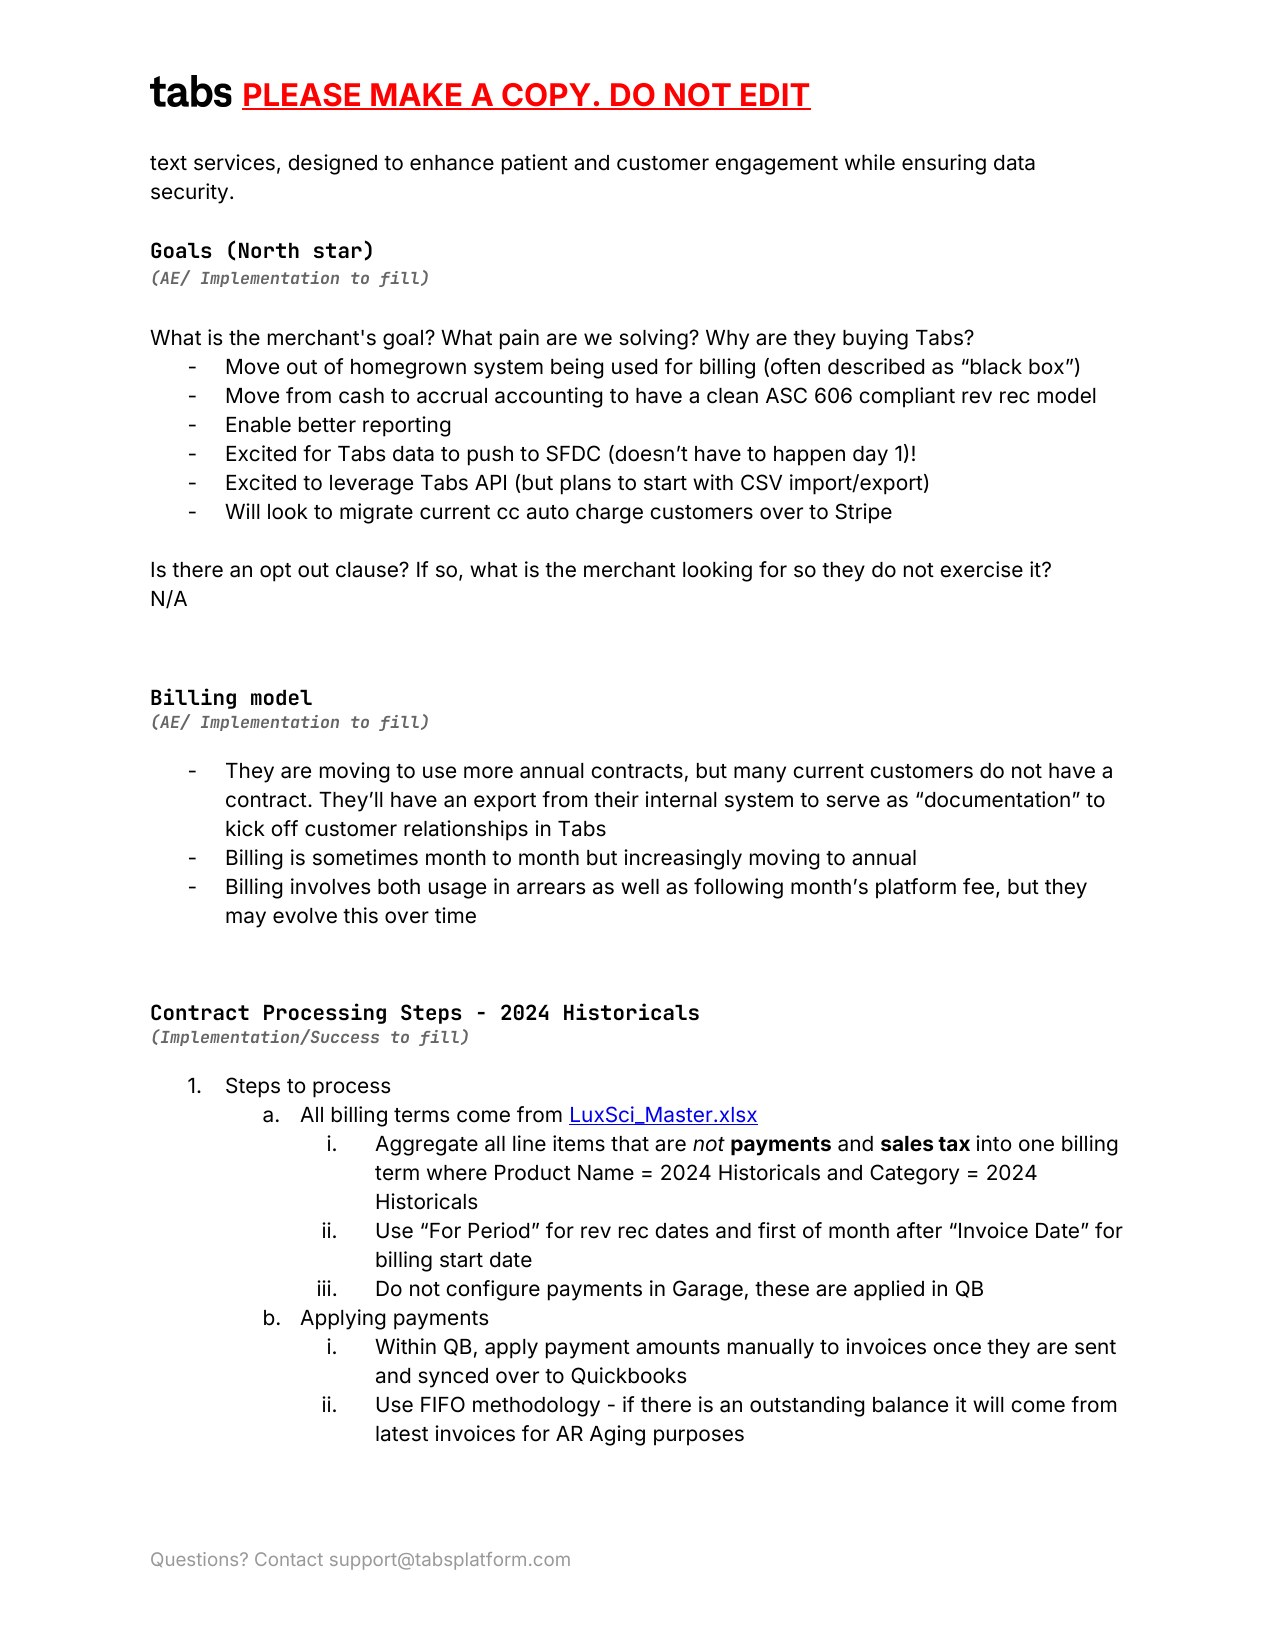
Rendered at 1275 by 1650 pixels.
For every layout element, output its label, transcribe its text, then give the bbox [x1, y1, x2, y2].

subtitle Billing model (AE/ Implementation to fill) [150, 684, 1125, 733]
text Goals (North star) (AE/ Implementation to fill) [150, 237, 1125, 321]
list They are moving to use more annual contracts, but many current customers do not have a contract. They’ll have an export from their internal system to serve as “documentation” to kick off customer relationships in Tabs [187, 758, 1125, 842]
list Use “For Period” for rev rec dates and first of month after “Invoice Date” for billing start date [337, 1218, 1125, 1272]
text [150, 150, 1125, 204]
list Within QB, apply payment amounts manually to invoices once they are sent and synced over to Quickbooks [337, 1334, 1125, 1388]
list All billing terms come from LuxSci_Master.xlsx [262, 1102, 1125, 1127]
list Move out of homegrown system being used for billing (often described as “black box”) [187, 354, 1125, 379]
text Is there an opt out clause? If so, what is the merchant looking for so they do not exercise it? N/A [150, 557, 1125, 611]
list Billing involves both usage in arrears as well as following month’s platform fee, but they may evolve this over time [187, 874, 1125, 928]
list Use FIFO methodology - if there is an outstanding balance it will come from latest invoices for AR Aging purposes [337, 1392, 1125, 1446]
list Do not configure payments in Garage, these are applied in QB [337, 1276, 1125, 1301]
list Excited for Tabs data to push to SFDC (doesn’t have to happen day 1)! [187, 441, 1125, 466]
list Steps to process [187, 1073, 1125, 1098]
list Will look to migrate current cc auto charge customers over to Stripe [187, 499, 1125, 524]
list Aggregate all line items that are not payments and sales tax into one billing term where Product Name = 2024 Historicals and Category = 2024 Historicals [337, 1131, 1125, 1214]
subtitle Contract Processing Steps - 2024 Historicals (Implementation/Success to fill) [150, 999, 1125, 1048]
list Applying payments [262, 1305, 1125, 1330]
list Move from cash to accrual accounting to have a clean ASC 606 compliant rev rec model [187, 383, 1125, 408]
picture [150, 75, 232, 107]
list Enable better reporting [187, 412, 1125, 437]
list Excited to leverage Tabs API (but plans to start with CSV import/export) [187, 470, 1125, 495]
text What is the merchant's goal? What pain are we solving? Why are they buying Tabs? [150, 325, 1125, 351]
list Billing is sometimes month to month but increasingly moving to annual [187, 845, 1125, 871]
